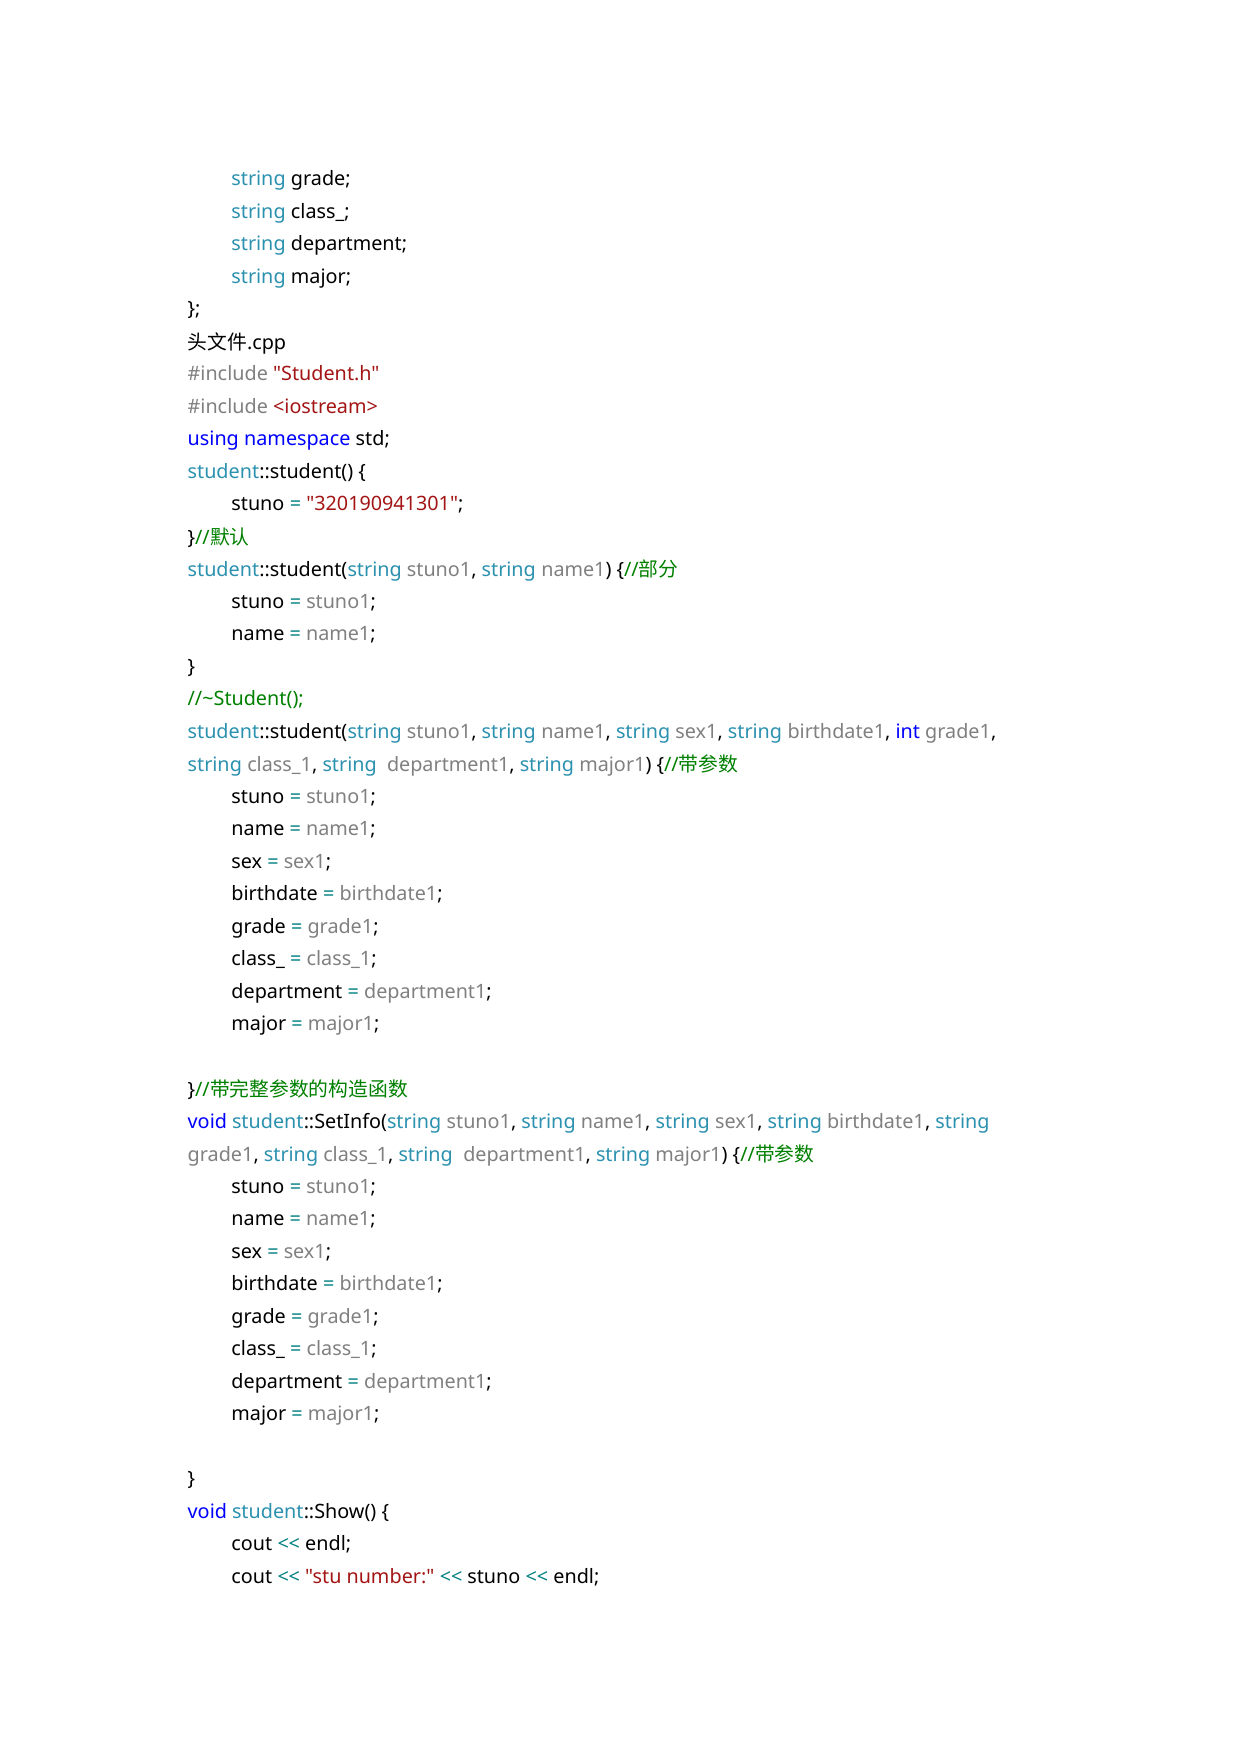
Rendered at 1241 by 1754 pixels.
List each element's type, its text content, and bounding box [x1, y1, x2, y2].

text }//带完整参数的构造函数 [187, 1072, 1053, 1104]
text //~Student(); [187, 682, 1053, 714]
text student::student() { [187, 454, 1053, 487]
text cout << endl; [187, 1527, 1053, 1559]
text #include "Student.h" [187, 357, 1053, 389]
text major = major1; [187, 1007, 1053, 1039]
text birthdate = birthdate1; [187, 1267, 1053, 1299]
text }//默认 [187, 519, 1053, 552]
text department = department1; [187, 974, 1053, 1007]
text cout << "stu number:" << stuno << endl; [187, 1559, 1053, 1592]
text void student::SetInfo(string stuno1, string name1, string sex1, string birthdate1, string grade1, string class_1, string department1, string major1) {//带参数 [187, 1104, 1053, 1169]
text stuno = stuno1; [187, 779, 1053, 812]
text sex = sex1; [187, 1234, 1053, 1267]
text } [187, 649, 1053, 682]
text } [187, 1462, 1053, 1494]
text class_ = class_1; [187, 942, 1053, 974]
text class_ = class_1; [187, 1332, 1053, 1364]
text void student::Show() { [187, 1494, 1053, 1527]
text grade = grade1; [187, 1299, 1053, 1332]
text 头文件.cpp [187, 324, 1053, 357]
text student::student(string stuno1, string name1) {//部分 [187, 552, 1053, 584]
text student::student(string stuno1, string name1, string sex1, string birthdate1, int grade1, string class_1, string department1, string major1) {//带参数 [187, 714, 1053, 779]
text name = name1; [187, 1202, 1053, 1234]
text name = name1; [187, 812, 1053, 844]
text string major; [187, 259, 1053, 292]
text string department; [187, 227, 1053, 259]
text stuno = "320190941301"; [187, 487, 1053, 519]
text stuno = stuno1; [187, 584, 1053, 617]
text stuno = stuno1; [187, 1169, 1053, 1202]
text string class_; [187, 194, 1053, 227]
text name = name1; [187, 617, 1053, 649]
text grade = grade1; [187, 909, 1053, 942]
text using namespace std; [187, 422, 1053, 454]
text department = department1; [187, 1364, 1053, 1397]
text #include <iostream> [187, 389, 1053, 422]
text major = major1; [187, 1397, 1053, 1429]
text string grade; [187, 162, 1053, 194]
text }; [187, 292, 1053, 324]
text sex = sex1; [187, 844, 1053, 877]
text birthdate = birthdate1; [187, 877, 1053, 909]
